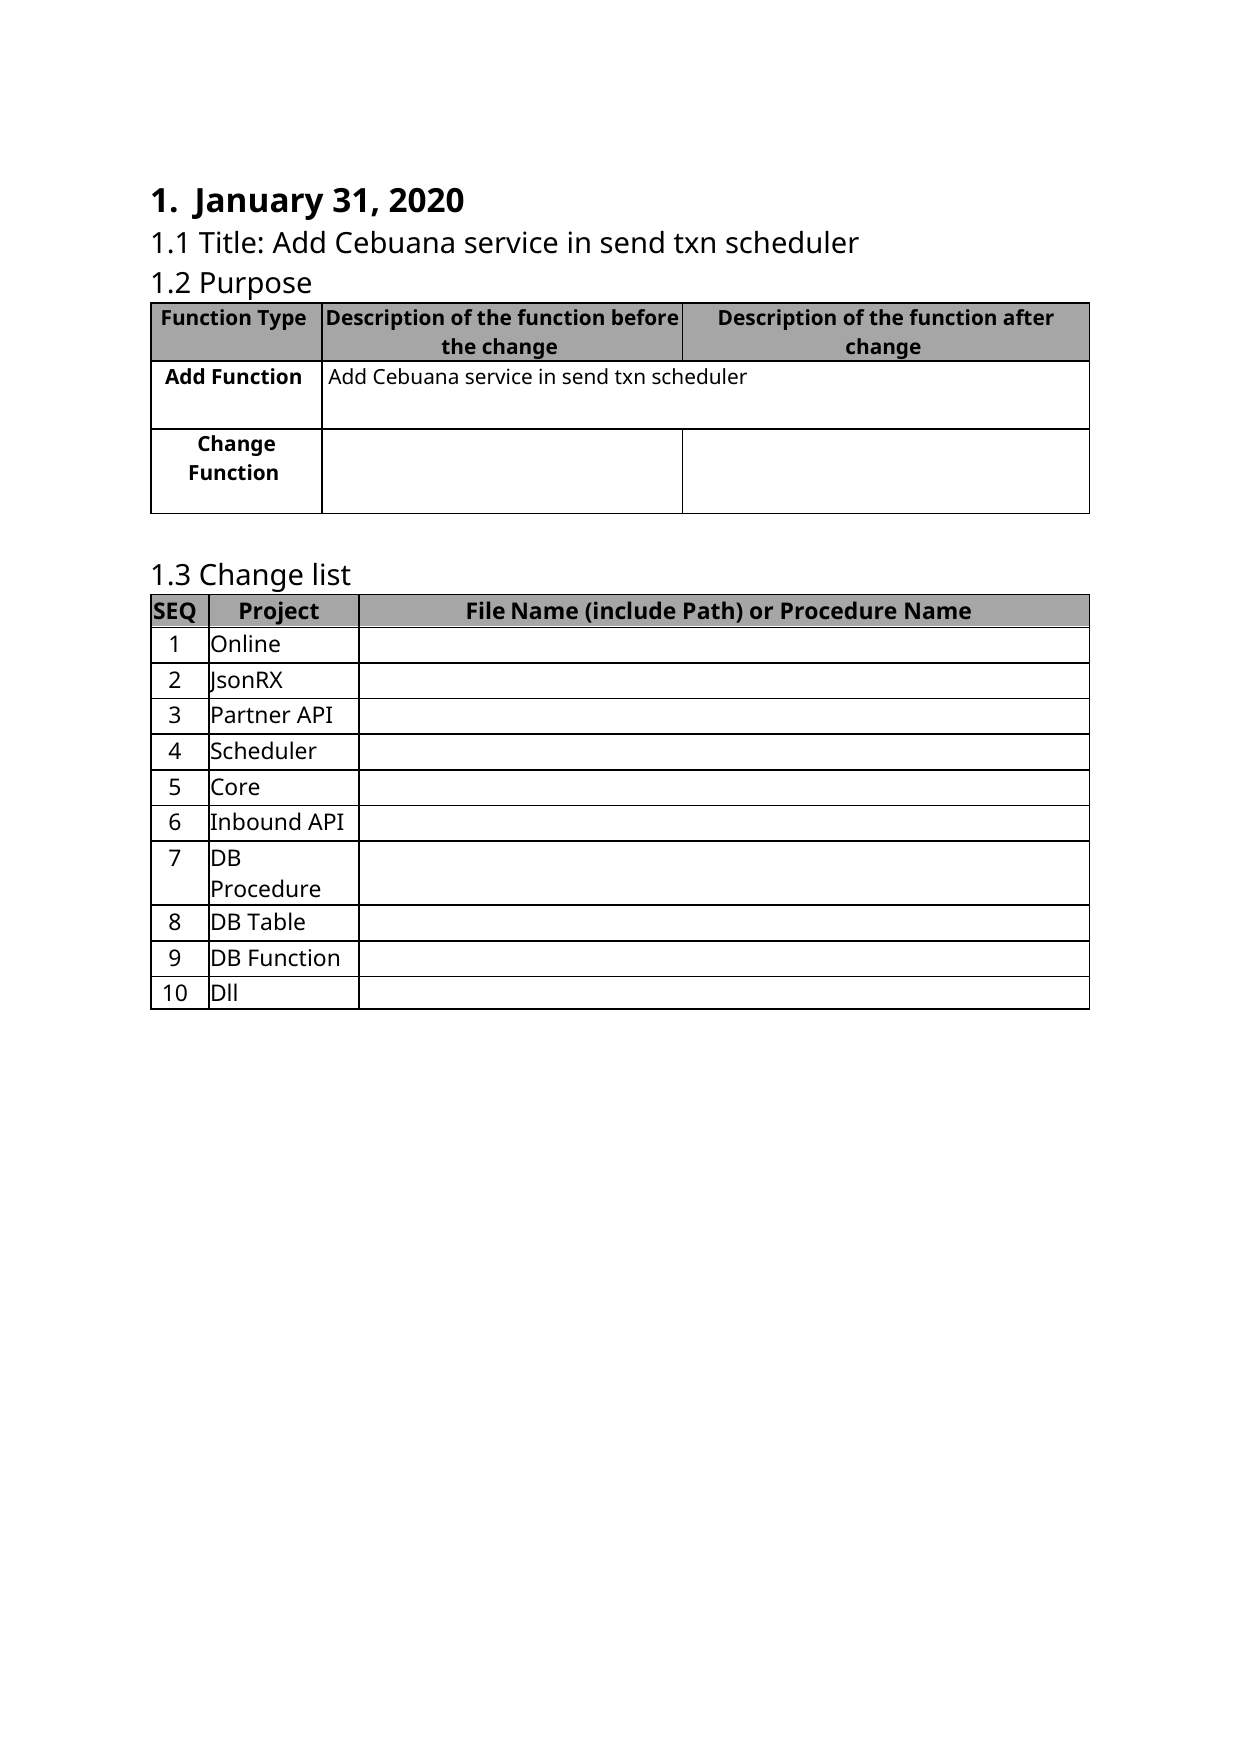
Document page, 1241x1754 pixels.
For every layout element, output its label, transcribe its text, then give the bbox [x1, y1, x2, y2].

table_cell [360, 806, 1089, 840]
subtitle January 31, 2020 [150, 177, 1090, 223]
table_cell 6 [152, 806, 208, 840]
table_cell Add Cebuana service in send txn scheduler [323, 362, 1089, 428]
subtitle 1.1 Title: Add Cebuana service in send txn scheduler [150, 223, 1090, 262]
table_cell 7 [152, 842, 208, 904]
table_cell [360, 842, 1089, 904]
table_cell [360, 628, 1089, 662]
table_cell 5 [152, 771, 208, 804]
table_cell 3 [152, 699, 208, 733]
table_cell 4 [152, 735, 208, 769]
table_cell [323, 430, 682, 513]
table_cell [360, 942, 1089, 976]
table_cell [360, 906, 1089, 940]
table_header Description of the function after change [683, 304, 1089, 360]
table_cell [360, 664, 1089, 698]
table_cell DB Table [210, 906, 358, 940]
table_cell Scheduler [210, 735, 358, 769]
table_cell DB Function [210, 942, 358, 976]
table_cell DB Procedure [210, 842, 358, 904]
table_cell Partner API [210, 699, 358, 733]
table_cell Inbound API [210, 806, 358, 840]
table_header Project [210, 595, 358, 626]
table_cell Online [210, 628, 358, 662]
table_cell 8 [152, 906, 208, 940]
table_header File Name (include Path) or Procedure Name [360, 595, 1089, 626]
table_cell Change Function [152, 430, 321, 513]
table_header Description of the function before the change [323, 304, 682, 360]
table_cell [683, 430, 1089, 513]
table_cell [360, 977, 1089, 1008]
subtitle 1.3 Change list [150, 554, 1090, 594]
table_cell 10 [152, 977, 208, 1008]
table_cell [360, 735, 1089, 769]
table_cell [360, 771, 1089, 804]
table_cell [360, 699, 1089, 733]
subtitle 1.2 Purpose [150, 262, 1090, 302]
table_cell Dll [210, 977, 358, 1008]
table_header SEQ [152, 595, 208, 626]
table_cell 9 [152, 942, 208, 976]
table_cell 1 [152, 628, 208, 662]
table_header Function Type [152, 304, 321, 360]
table_cell JsonRX [210, 664, 358, 698]
table_cell 2 [152, 664, 208, 698]
table_cell Core [210, 771, 358, 804]
table_cell Add Function [152, 362, 321, 428]
